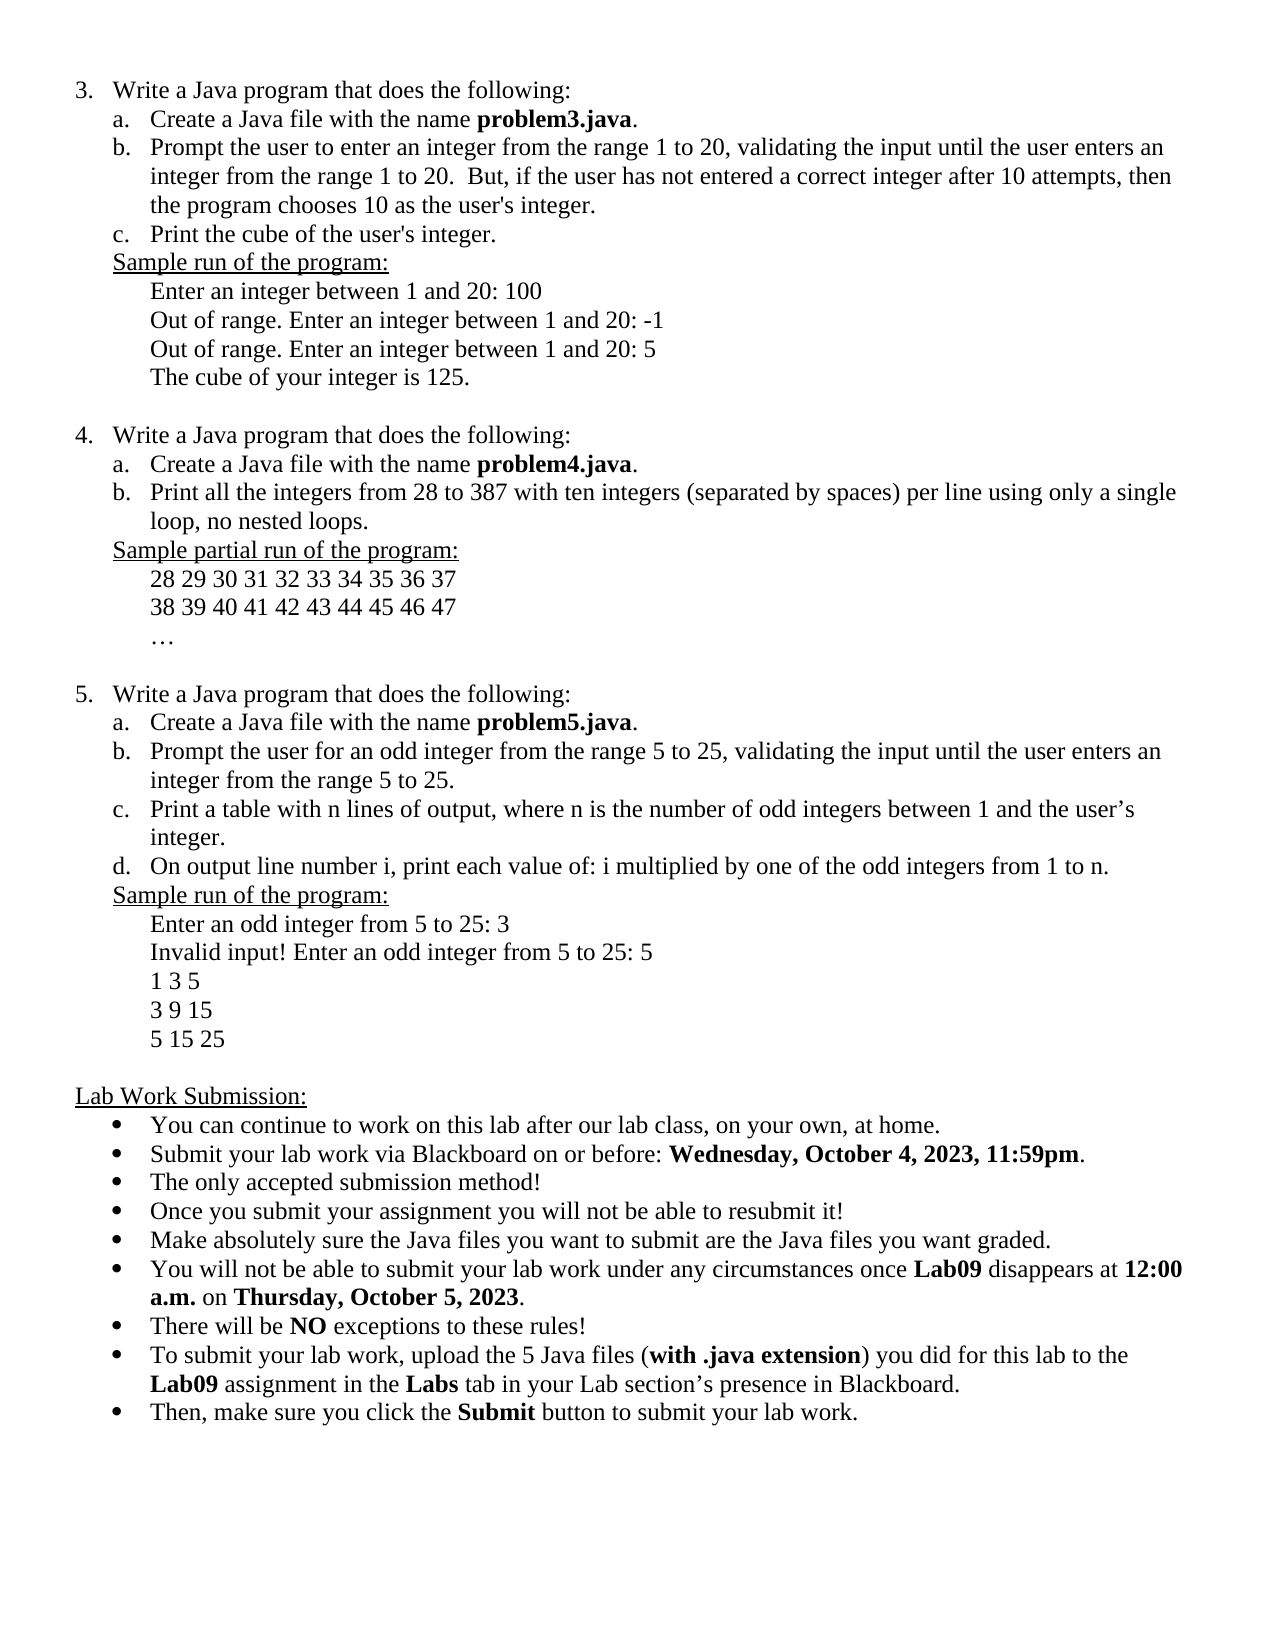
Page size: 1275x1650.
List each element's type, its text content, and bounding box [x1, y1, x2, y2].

list Write a Java program that does the following: [75, 420, 1200, 449]
list Sample partial run of the program: [112, 535, 1200, 564]
list Create a Java file with the name problem5.java. [112, 707, 1200, 736]
text 1 3 5 [150, 966, 1200, 995]
text 3 9 15 [150, 995, 1200, 1024]
list Then, make sure you click the Submit button to submit your lab work. [112, 1397, 1200, 1426]
text Enter an integer between 1 and 20: 100 [150, 276, 1200, 305]
text Invalid input! Enter an odd integer from 5 to 25: 5 [150, 937, 1200, 966]
list Write a Java program that does the following: [75, 679, 1200, 707]
text The cube of your integer is 125. [150, 362, 1200, 391]
list You can continue to work on this lab after our lab class, on your own, at home. [112, 1110, 1200, 1139]
list There will be NO exceptions to these rules! [112, 1311, 1200, 1340]
text Sample run of the program: [112, 247, 1200, 276]
list Prompt the user to enter an integer from the range 1 to 20, validating the input until the user enters an integer from the range 1 to 20. But, if the user has not entered a correct integer after 10 attempts, then the program chooses 10 as the user's integer. [112, 132, 1200, 219]
text 38 39 40 41 42 43 44 45 46 47 [150, 592, 1200, 621]
text 28 29 30 31 32 33 34 35 36 37 [150, 564, 1200, 592]
list Create a Java file with the name problem3.java. [112, 104, 1200, 132]
text Enter an odd integer from 5 to 25: 3 [150, 909, 1200, 937]
list Create a Java file with the name problem4.java. [112, 449, 1200, 477]
list Submit your lab work via Blackboard on or before: Wednesday, October 4, 2023, 11:59pm. [112, 1139, 1200, 1167]
list Once you submit your assignment you will not be able to resubmit it! [112, 1196, 1200, 1225]
list To submit your lab work, upload the 5 Java files (with .java extension) you did for this lab to the Lab09 assignment in the Labs tab in your Lab section’s presence in Blackboard. [112, 1340, 1200, 1397]
list Prompt the user for an odd integer from the range 5 to 25, validating the input until the user enters an integer from the range 5 to 25. [112, 736, 1200, 794]
text 5 15 25 [150, 1024, 1200, 1052]
list You will not be able to submit your lab work under any circumstances once Lab09 disappears at 12:00 a.m. on Thursday, October 5, 2023. [112, 1254, 1200, 1311]
list The only accepted submission method! [112, 1167, 1200, 1196]
text Lab Work Submission: [75, 1081, 1200, 1110]
text Out of range. Enter an integer between 1 and 20: -1 [150, 305, 1200, 334]
list Make absolutely sure the Java files you want to submit are the Java files you want graded. [112, 1225, 1200, 1254]
list Print all the integers from 28 to 387 with ten integers (separated by spaces) per line using only a single loop, no nested loops. [112, 477, 1200, 535]
list Print the cube of the user's integer. [112, 219, 1200, 247]
list Write a Java program that does the following: [75, 75, 1200, 104]
text … [150, 621, 1200, 650]
text Out of range. Enter an integer between 1 and 20: 5 [150, 334, 1200, 362]
list On output line number i, print each value of: i multiplied by one of the odd integers from 1 to n. [112, 851, 1200, 880]
list Print a table with n lines of output, where n is the number of odd integers between 1 and the user’s integer. [112, 794, 1200, 851]
list Sample run of the program: [112, 880, 1200, 909]
